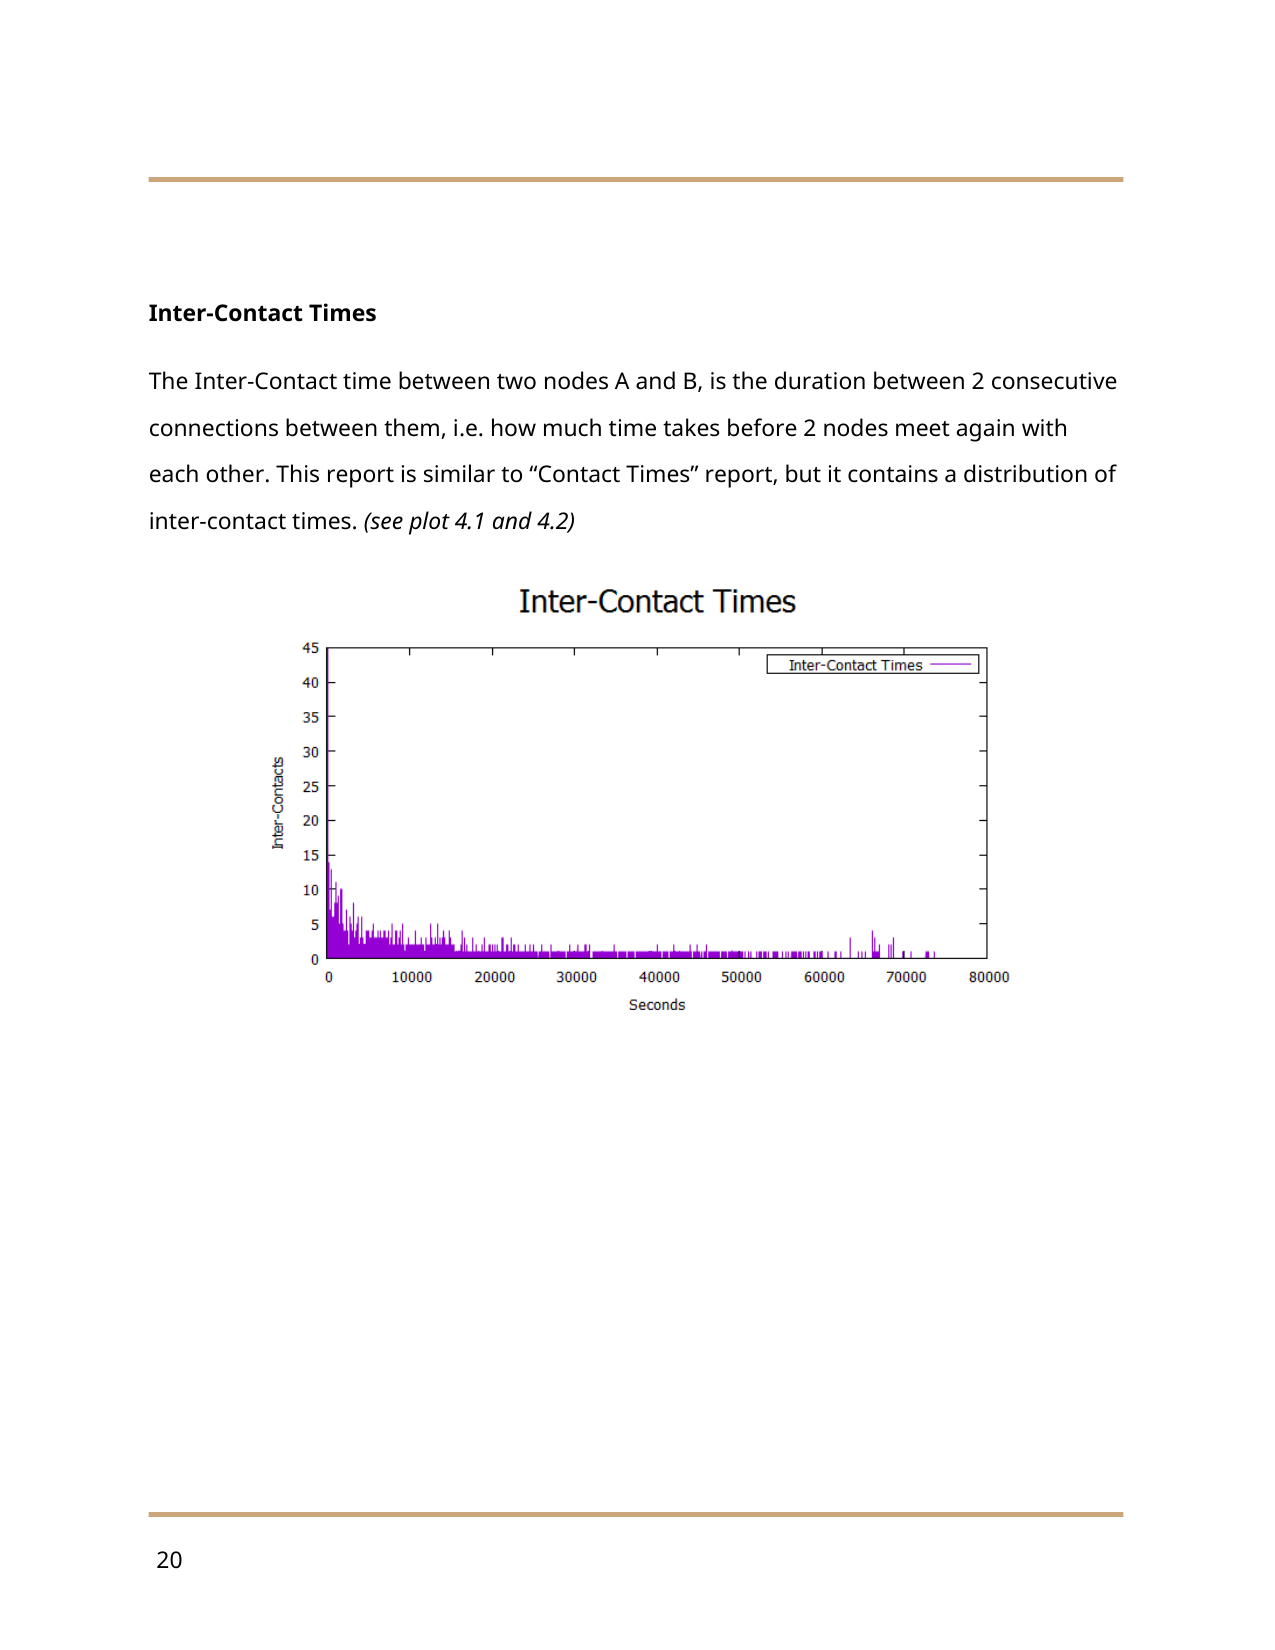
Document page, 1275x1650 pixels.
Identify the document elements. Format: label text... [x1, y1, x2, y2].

text Inter-Contact Times [148, 297, 1125, 328]
text The Inter-Contact time between two nodes A and B, is the duration between 2 consecutive connections between them, i.e. how much time takes before 2 nodes meet again with each other. This report is similar to “Contact Times” report, but it contains a distribution of inter-contact times. (see plot 4.1 and 4.2) [148, 365, 1125, 537]
picture [148, 1512, 1124, 1517]
picture [148, 177, 1124, 182]
picture [263, 573, 1011, 1017]
